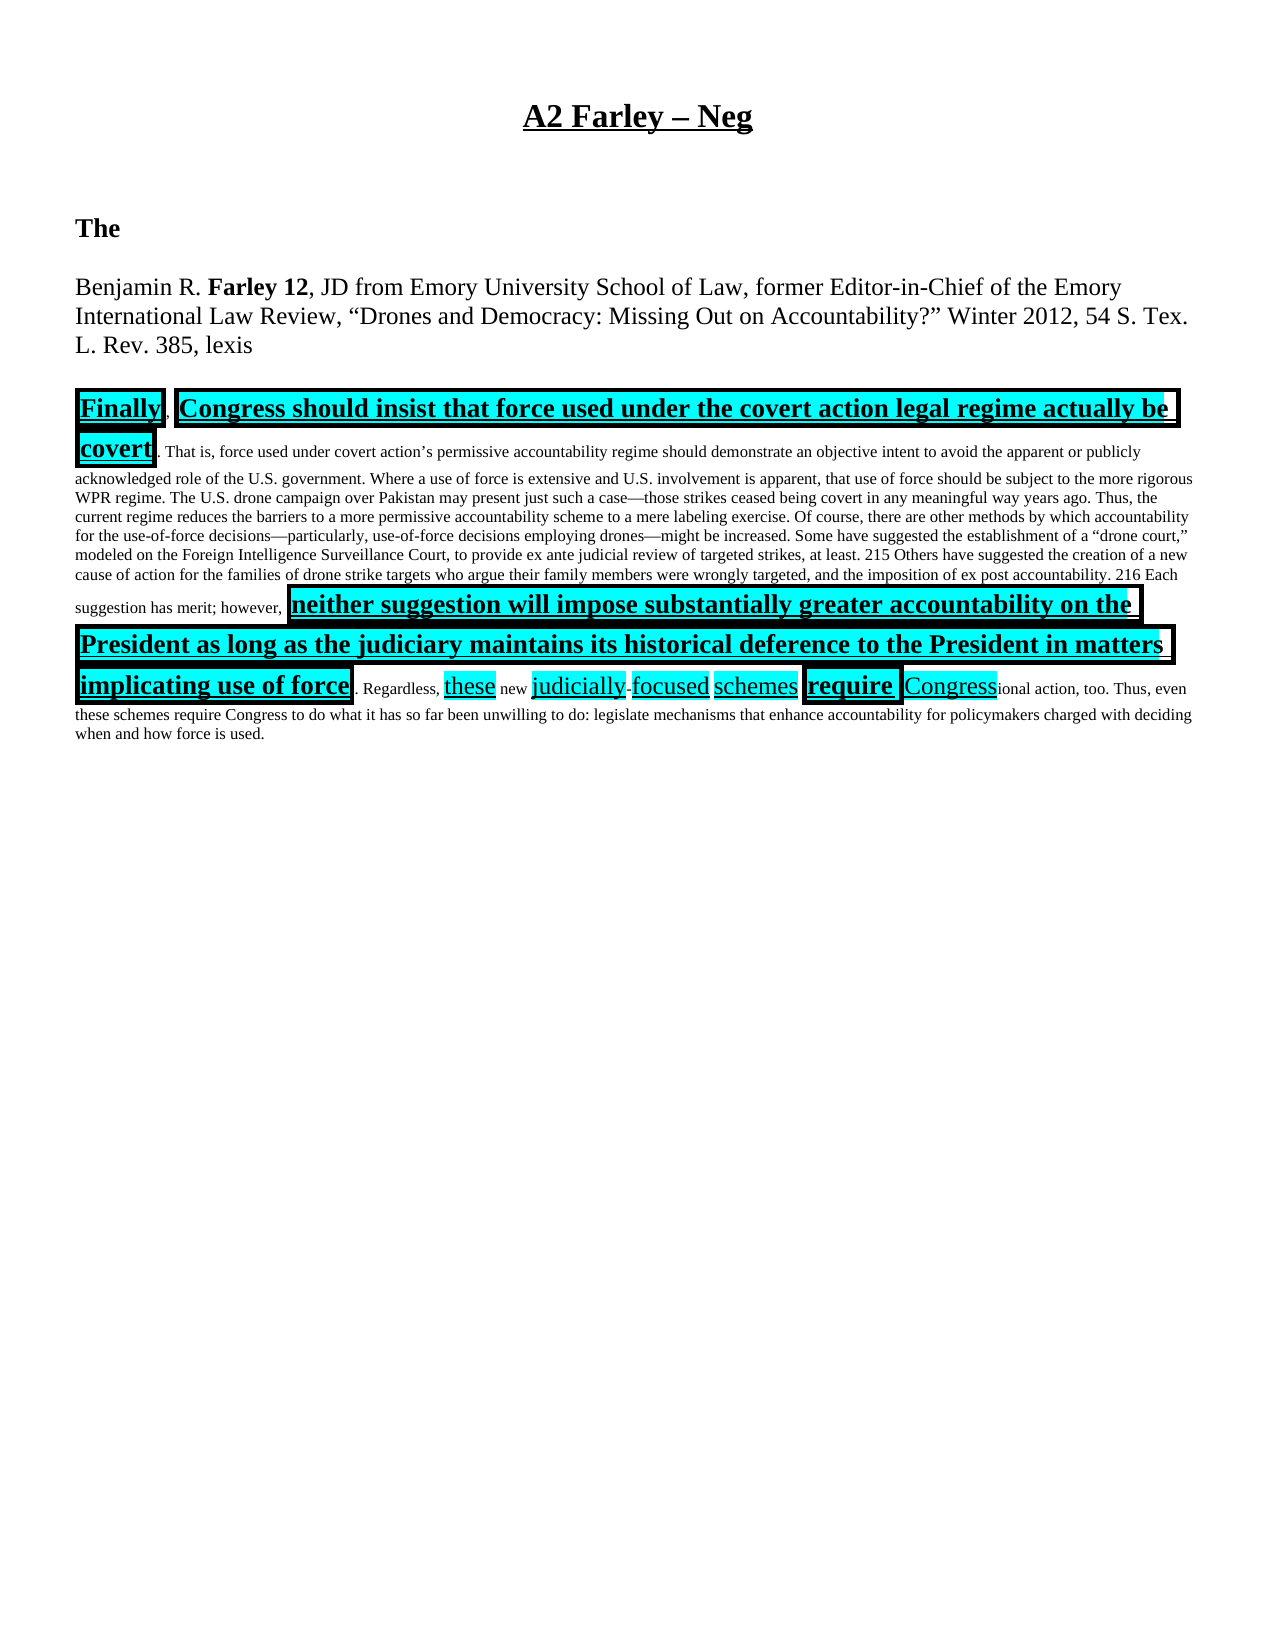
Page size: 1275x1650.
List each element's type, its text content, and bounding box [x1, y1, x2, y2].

text Finally, Congress should insist that force used under the covert action legal regime actually be covert. That is, force used under covert action’s permissive accountability regime should demonstrate an objective intent to avoid the apparent or publicly acknowledged role of the U.S. government. Where a use of force is extensive and U.S. involvement is apparent, that use of force should be subject to the more rigorous WPR regime. The U.S. drone campaign over Pakistan may present just such a case—those strikes ceased being covert in any meaningful way years ago. Thus, the current regime reduces the barriers to a more permissive accountability scheme to a mere labeling exercise. Of course, there are other methods by which accountability for the use-of-force decisions—particularly, use-of-force decisions employing drones—might be increased. Some have suggested the establishment of a “drone court,” modeled on the Foreign Intelligence Surveillance Court, to provide ex ante judicial review of targeted strikes, at least. 215 Others have suggested the creation of a new cause of action for the families of drone strike targets who argue their family members were wrongly targeted, and the imposition of ex post accountability. 216 Each suggestion has merit; however, neither suggestion will impose substantially greater accountability on the President as long as the judiciary maintains its historical deference to the President in matters implicating use of force. Regardless, these new judicially-focused schemes require Congressional action, too. Thus, even these schemes require Congress to do what it has so far been unwilling to do: legislate mechanisms that enhance accountability for policymakers charged with deciding when and how force is used. [75, 387, 1200, 743]
subtitle A2 Farley – Neg [75, 96, 1200, 134]
text Benjamin R. Farley 12, JD from Emory University School of Law, former Editor-in-Chief of the Emory International Law Review, “Drones and Democracy: Missing Out on Accountability?” Winter 2012, 54 S. Tex. L. Rev. 385, lexis [75, 272, 1200, 359]
subtitle The [75, 212, 1200, 244]
